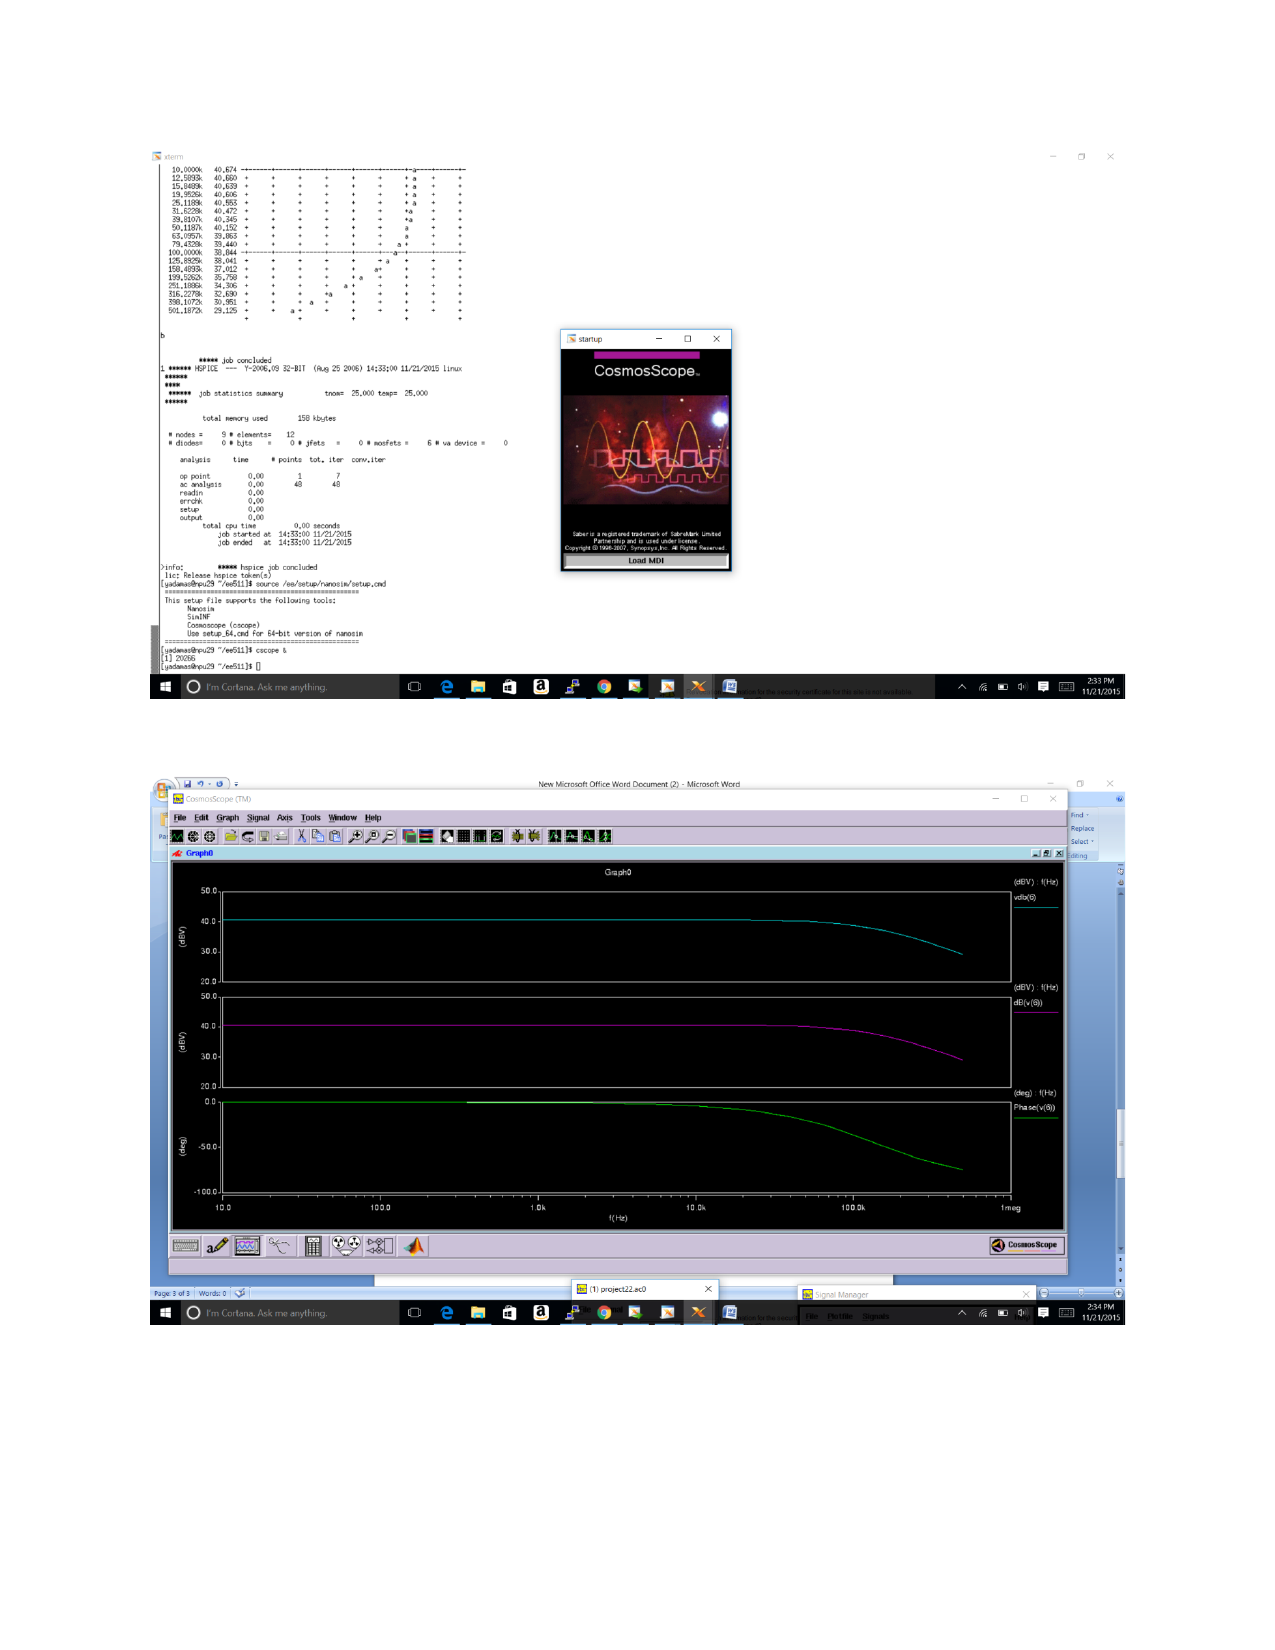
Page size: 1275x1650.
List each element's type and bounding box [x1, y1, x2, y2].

picture [150, 776, 1125, 1325]
picture [150, 150, 1125, 699]
